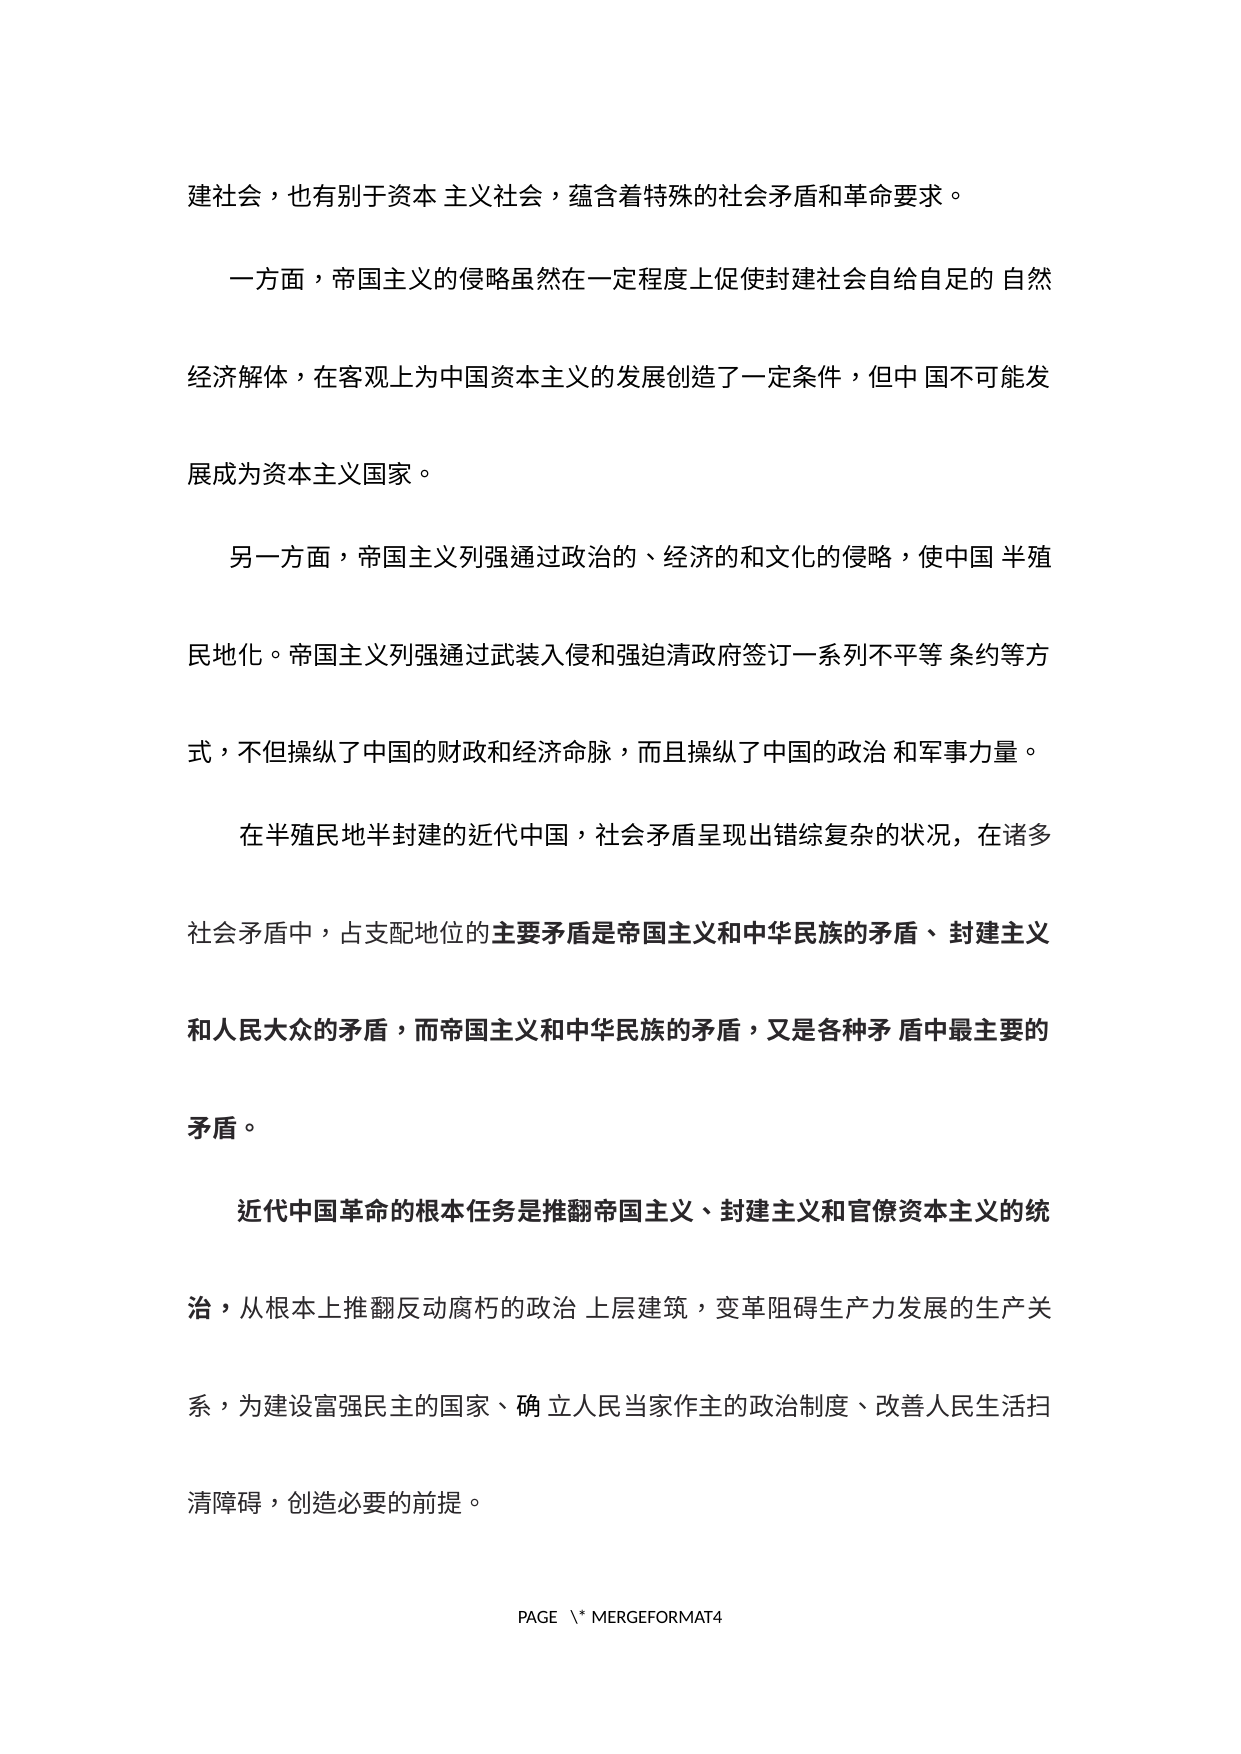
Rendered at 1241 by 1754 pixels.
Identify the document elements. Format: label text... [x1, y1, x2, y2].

text 近代中国革命的根本任务是推翻帝国主义、封建主义和官僚资本主义的统治，从根本上推翻反动腐朽的政治 上层建筑，变革阻碍生产力发展的生产关系，为建设富强民主的国家、确 立人民当家作主的政治制度、改善人民生活扫清障碍，创造必要的前提。 [187, 1177, 1053, 1534]
text 一方面，帝国主义的侵略虽然在一定程度上促使封建社会自给自足的 自然经济解体，在客观上为中国资本主义的发展创造了一定条件，但中 国不可能发展成为资本主义国家。 [187, 245, 1053, 505]
text 在半殖民地半封建的近代中国，社会矛盾呈现出错综复杂的状况，在诸多社会矛盾中，占支配地位的主要矛盾是帝国主义和中华民族的矛盾、 封建主义和人民大众的矛盾，而帝国主义和中华民族的矛盾，又是各种矛 盾中最主要的矛盾。 [187, 801, 1053, 1159]
text 另一方面，帝国主义列强通过政治的、经济的和文化的侵略，使中国 半殖民地化。帝国主义列强通过武装入侵和强迫清政府签订一系列不平等 条约等方式，不但操纵了中国的财政和经济命脉，而且操纵了中国的政治 和军事力量。 [187, 523, 1053, 783]
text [187, 162, 1053, 227]
